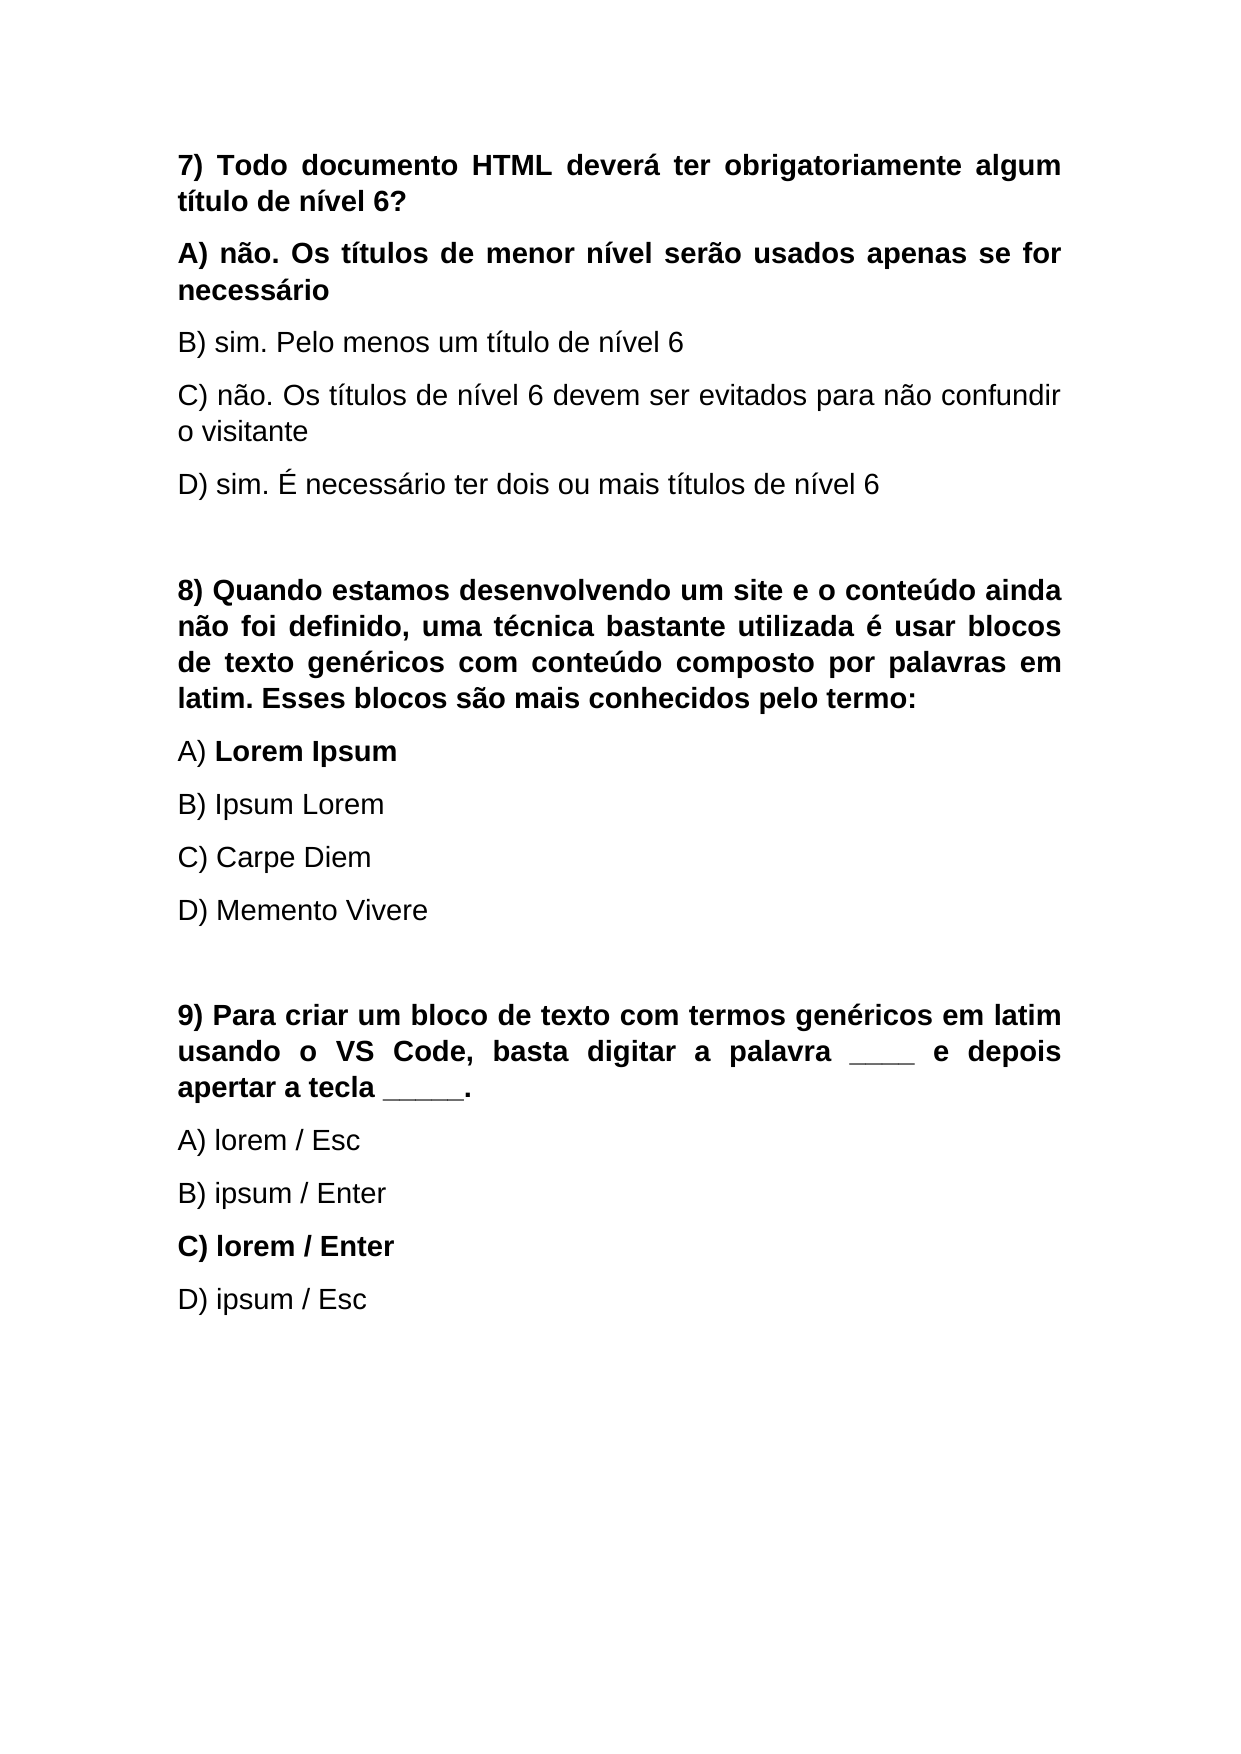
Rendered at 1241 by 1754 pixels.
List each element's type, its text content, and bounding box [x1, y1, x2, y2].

text C) lorem / Enter [177, 1229, 1063, 1262]
text A) Lorem Ipsum [177, 734, 1063, 768]
text A) não. Os títulos de menor nível serão usados apenas se for necessário [177, 237, 1063, 306]
text D) ipsum / Esc [177, 1282, 1063, 1315]
text 9) Para criar um bloco de texto com termos genéricos em latim usando o VS Code, basta digitar a palavra ____ e depois apertar a tecla _____. [177, 998, 1063, 1104]
text B) Ipsum Lorem [177, 787, 1063, 821]
text C) Carpe Diem [177, 840, 1063, 873]
text B) sim. Pelo menos um título de nível 6 [177, 326, 1063, 359]
text B) ipsum / Enter [177, 1176, 1063, 1210]
text C) não. Os títulos de nível 6 devem ser evitados para não confundir o visitante [177, 378, 1063, 448]
text A) lorem / Esc [177, 1123, 1063, 1157]
text D) Memento Vivere [177, 893, 1063, 926]
text D) sim. É necessário ter dois ou mais títulos de nível 6 [177, 467, 1063, 501]
text 7) Todo documento HTML deverá ter obrigatoriamente algum título de nível 6? [177, 148, 1063, 217]
text 8) Quando estamos desenvolvendo um site e o conteúdo ainda não foi definido, uma técnica bastante utilizada é usar blocos de texto genéricos com conteúdo composto por palavras em latim. Esses blocos são mais conhecidos pelo termo: [177, 573, 1063, 715]
